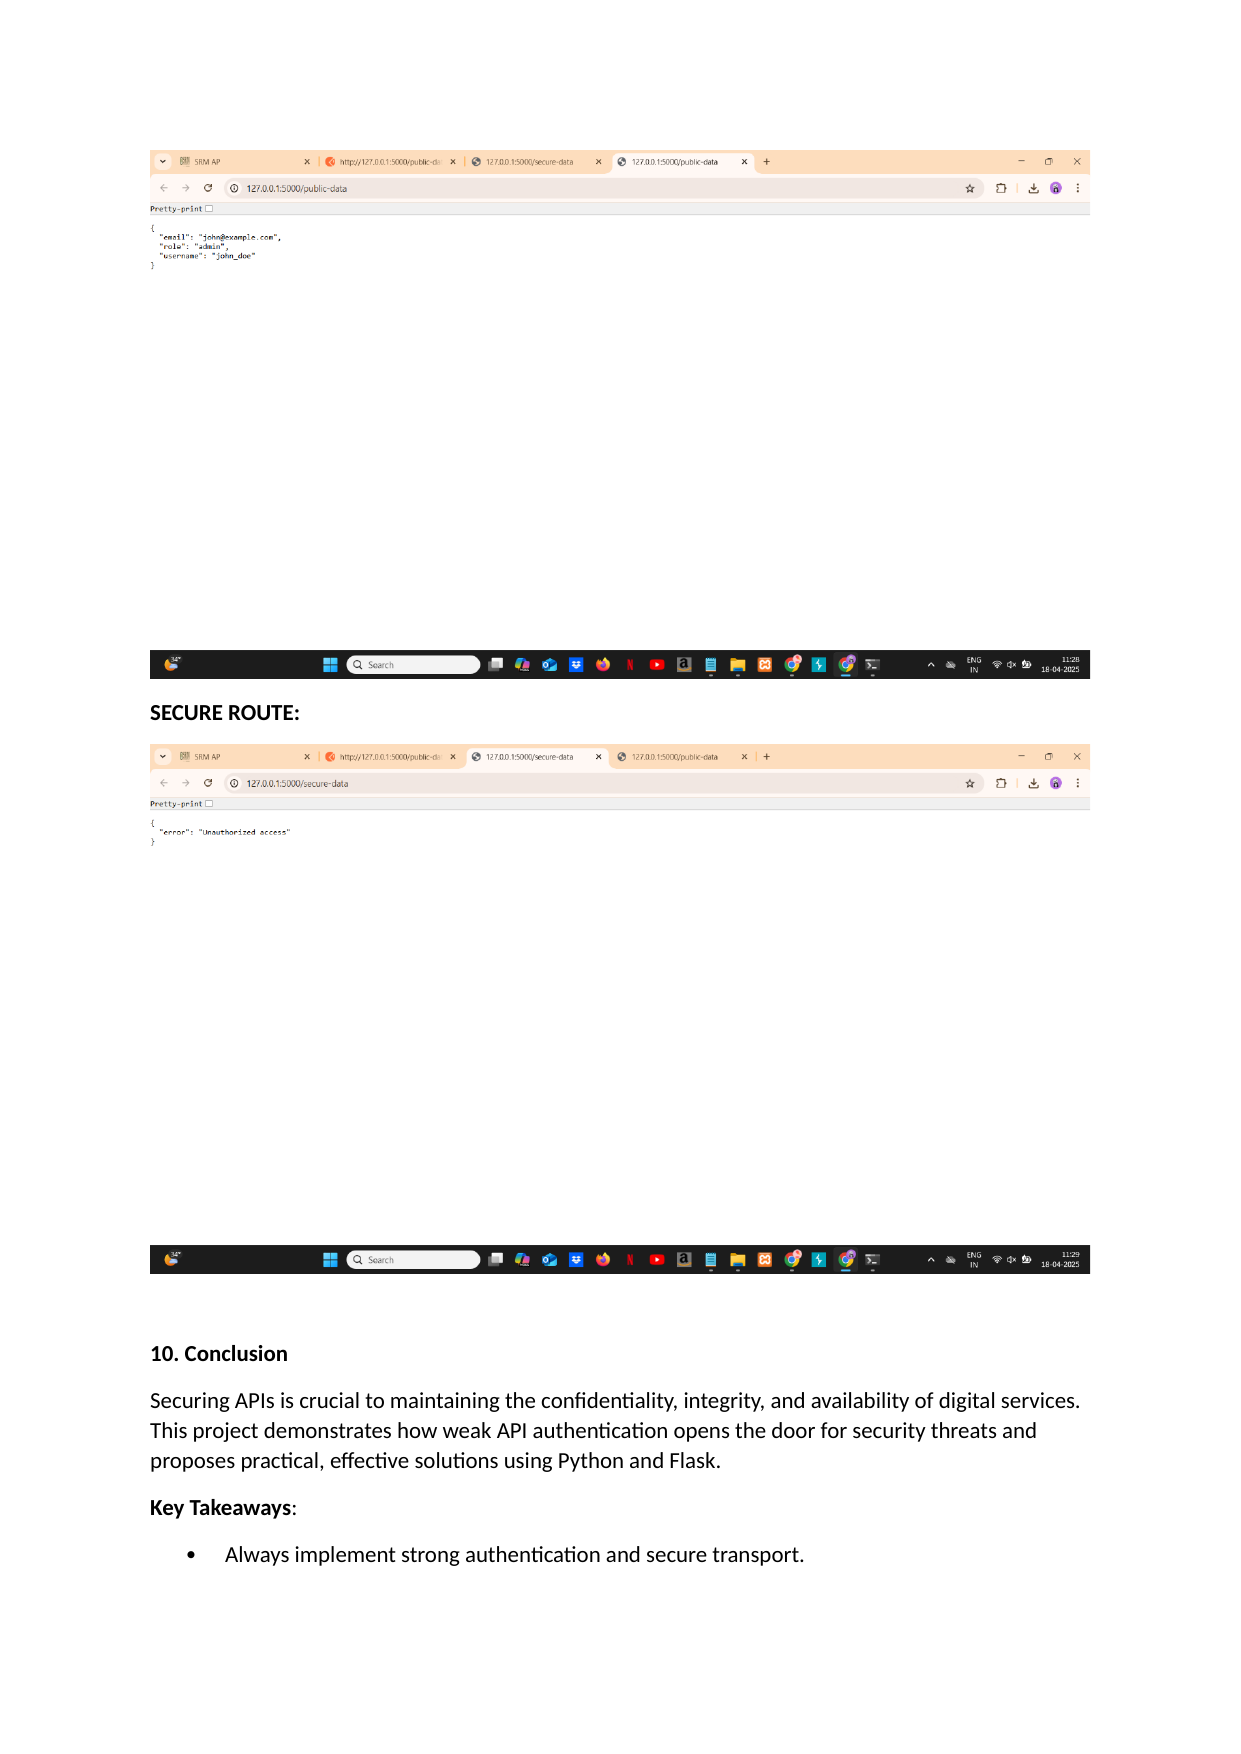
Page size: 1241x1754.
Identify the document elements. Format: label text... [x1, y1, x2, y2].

text Key Takeaways: [150, 1493, 1090, 1521]
text 10. Conclusion [150, 1339, 1090, 1367]
picture [150, 744, 1091, 1274]
text SECURE ROUTE: [150, 698, 1090, 726]
list Always implement strong authentication and secure transport. [187, 1540, 1090, 1568]
text Securing APIs is crucial to maintaining the confidentiality, integrity, and availability of digital services. This project demonstrates how weak API authentication opens the door for security threats and proposes practical, effective solutions using Python and Flask. [150, 1386, 1090, 1474]
picture [150, 150, 1091, 679]
